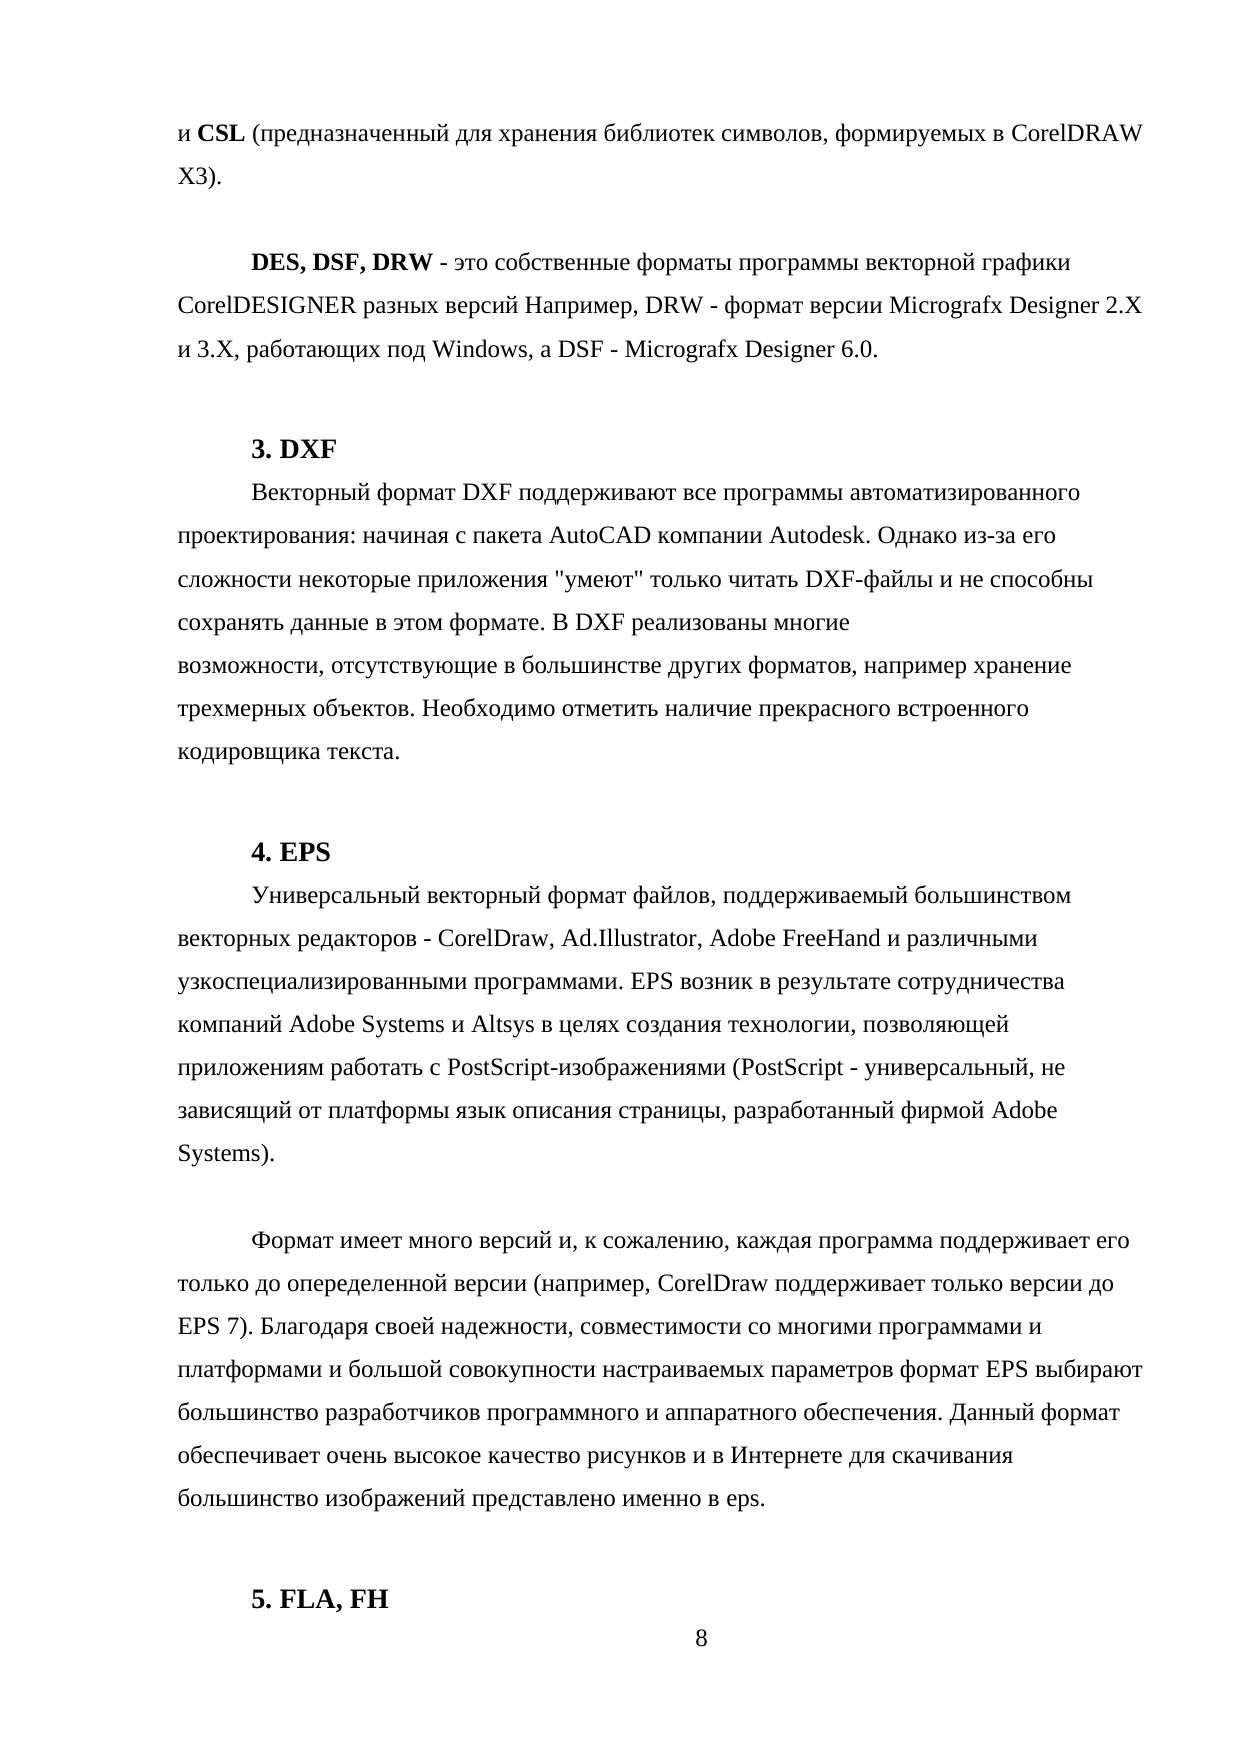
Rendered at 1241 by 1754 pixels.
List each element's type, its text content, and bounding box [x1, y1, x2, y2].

subtitle 3. DXF [177, 432, 1152, 465]
text DES, DSF, DRW - это собственные форматы программы векторной графики CorelDESIGNER разных версий Например, DRW - формат версии Micrografx Designer 2.Х и 3.Х, работающих под Windows, а DSF - Micrografx Designer 6.0. [177, 247, 1152, 362]
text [177, 118, 1152, 190]
subtitle 4. EPS [177, 835, 1152, 867]
text Формат имеет много версий и, к сожалению, каждая программа поддерживает его только до опеределенной версии (например, CorelDraw поддерживает только версии до EPS 7). Благодаря своей надежности, совместимости со многими программами и платформами и большой совокупности настраиваемых параметров формат EPS выбирают большинство разработчиков программного и аппаратного обеспечения. Данный формат обеспечивает очень высокое качество рисунков и в Интернете для скачивания большинство изображений представлено именно в eps. [177, 1225, 1152, 1512]
text Векторный формат DXF поддерживают все программы автоматизированного проектирования: начиная с пакета AutoCAD компании Autodesk. Однако из-за его сложности некоторые приложения "умеют" только читать DXF-файлы и не способны сохранять данные в этом формате. В DXF реализованы многие возможности, отсутствующие в большинстве других форматов, например хранение трехмерных объектов. Необходимо отметить наличие прекрасного встроенного кодировщика текста. [177, 477, 1152, 765]
subtitle 5. FLA, FH [177, 1582, 1152, 1615]
text Универсальный векторный формат файлов, поддерживаемый большинством векторных редакторов - CorelDraw, Ad.Illustrator, Adobe FreeHand и различными узкоспециализированными программами. EPS возник в результате сотрудничества компаний Adobe Systems и Altsys в целях создания технологии, позволяющей приложениям работать с PostScript-изображениями (PostScript - универсальный, не зависящий от платформы язык описания страницы, разработанный фирмой Adobe Systems). [177, 880, 1152, 1167]
